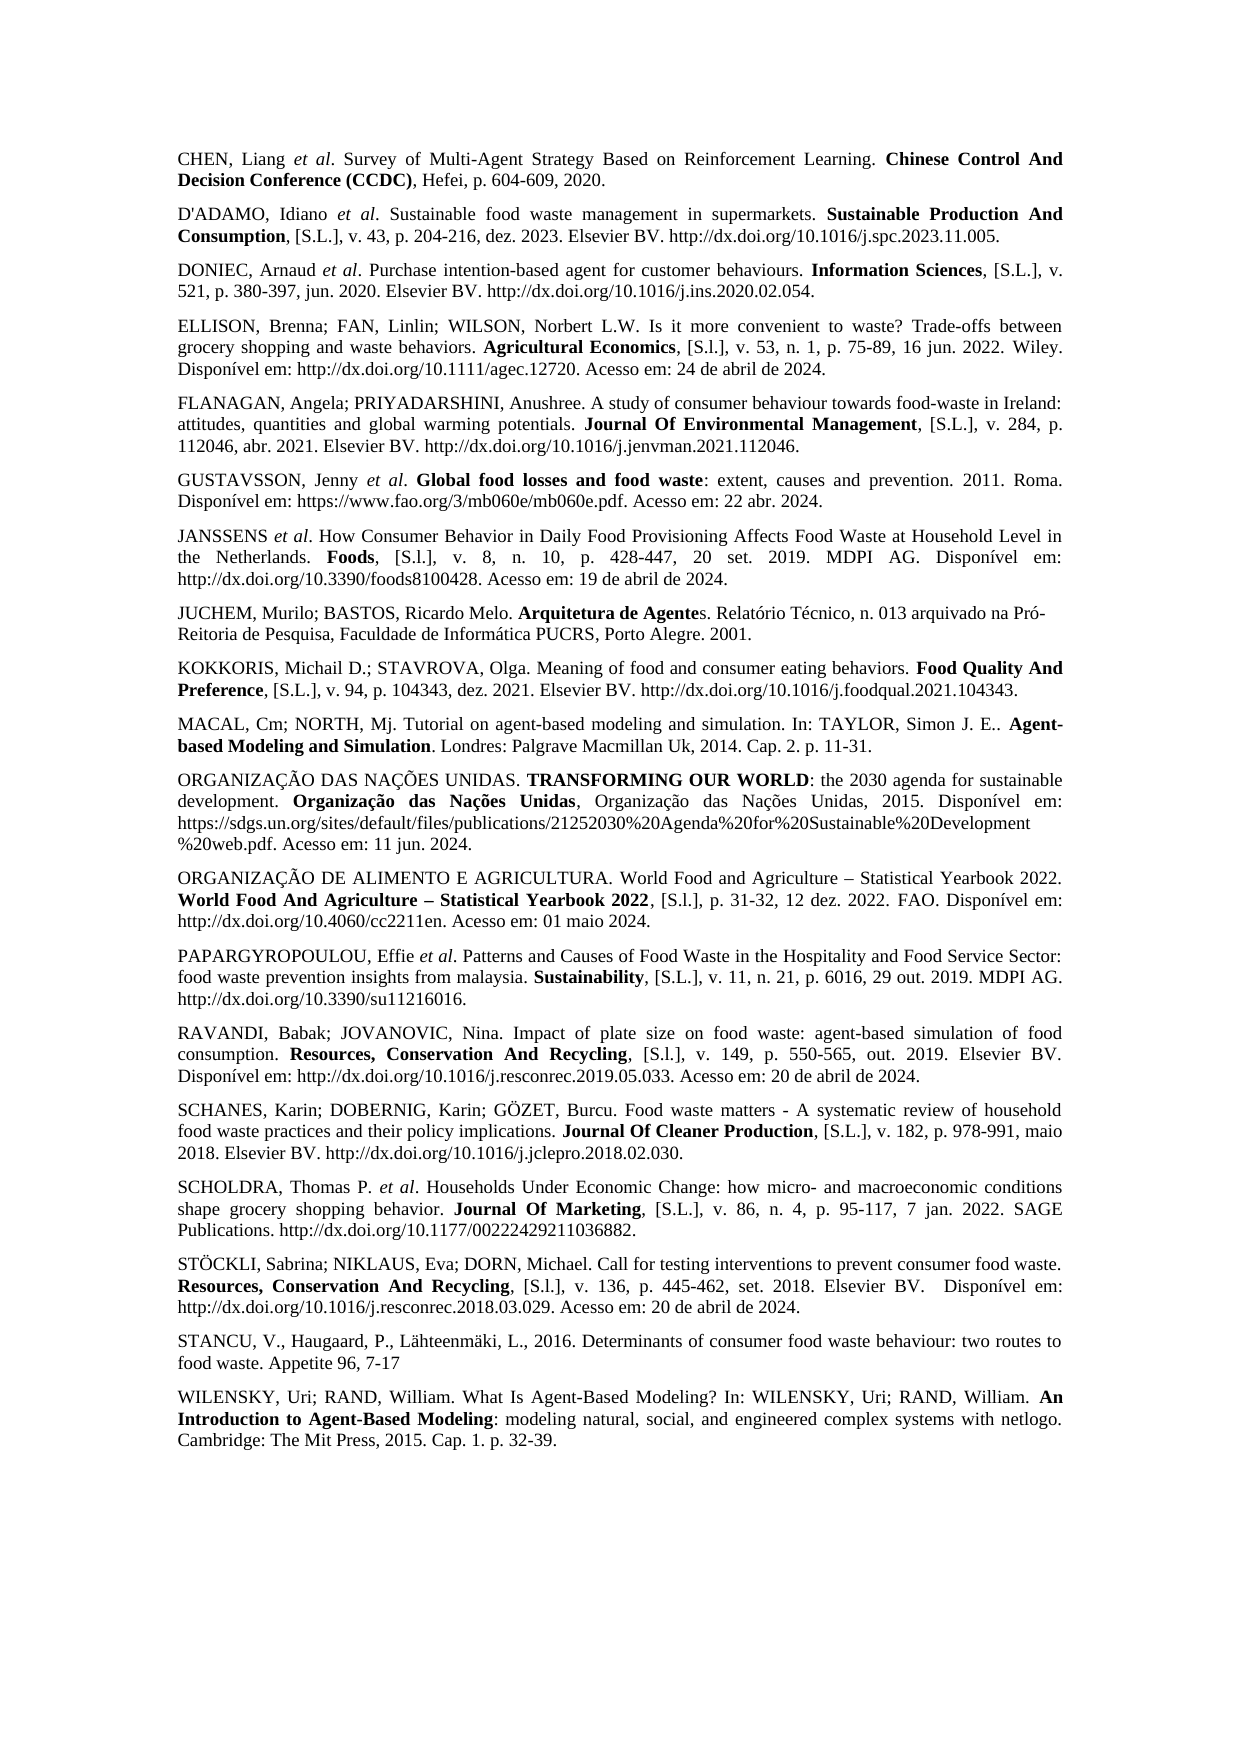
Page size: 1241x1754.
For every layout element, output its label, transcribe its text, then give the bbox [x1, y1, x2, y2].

text KOKKORIS, Michail D.; STAVROVA, Olga. Meaning of food and consumer eating behaviors. Food Quality And Preference, [S.L.], v. 94, p. 104343, dez. 2021. Elsevier BV. http://dx.doi.org/10.1016/j.foodqual.2021.104343. [177, 657, 1063, 700]
text CHEN, Liang et al. Survey of Multi-Agent Strategy Based on Reinforcement Learning. Chinese Control And Decision Conference (CCDC), Hefei, p. 604-609, 2020. [177, 148, 1063, 191]
text STÖCKLI, Sabrina; NIKLAUS, Eva; DORN, Michael. Call for testing interventions to prevent consumer food waste. Resources, Conservation And Recycling, [S.l.], v. 136, p. 445-462, set. 2018. Elsevier BV. Disponível em: http://dx.doi.org/10.1016/j.resconrec.2018.03.029. Acesso em: 20 de abril de 2024. [177, 1253, 1063, 1318]
text D'ADAMO, Idiano et al. Sustainable food waste management in supermarkets. Sustainable Production And Consumption, [S.L.], v. 43, p. 204-216, dez. 2023. Elsevier BV. http://dx.doi.org/10.1016/j.spc.2023.11.005. [177, 203, 1063, 246]
text WILENSKY, Uri; RAND, William. What Is Agent-Based Modeling? In: WILENSKY, Uri; RAND, William. An Introduction to Agent-Based Modeling: modeling natural, social, and engineered complex systems with netlogo. Cambridge: The Mit Press, 2015. Cap. 1. p. 32-39. [177, 1386, 1063, 1451]
text SCHOLDRA, Thomas P. et al. Households Under Economic Change: how micro- and macroeconomic conditions shape grocery shopping behavior. Journal Of Marketing, [S.L.], v. 86, n. 4, p. 95-117, 7 jan. 2022. SAGE Publications. http://dx.doi.org/10.1177/00222429211036882. [177, 1176, 1063, 1241]
text MACAL, Cm; NORTH, Mj. Tutorial on agent-based modeling and simulation. In: TAYLOR, Simon J. E.. Agent-based Modeling and Simulation. Londres: Palgrave Macmillan Uk, 2014. Cap. 2. p. 11-31. [177, 713, 1063, 756]
text ELLISON, Brenna; FAN, Linlin; WILSON, Norbert L.W. Is it more convenient to waste? Trade‐offs between grocery shopping and waste behaviors. Agricultural Economics, [S.l.], v. 53, n. 1, p. 75-89, 16 jun. 2022. Wiley. Disponível em: http://dx.doi.org/10.1111/agec.12720. Acesso em: 24 de abril de 2024. [177, 314, 1063, 379]
text STANCU, V., Haugaard, P., Lähteenmäki, L., 2016. Determinants of consumer food waste behaviour: two routes to food waste. Appetite 96, 7-17 [177, 1330, 1063, 1373]
text FLANAGAN, Angela; PRIYADARSHINI, Anushree. A study of consumer behaviour towards food-waste in Ireland: attitudes, quantities and global warming potentials. Journal Of Environmental Management, [S.L.], v. 284, p. 112046, abr. 2021. Elsevier BV. http://dx.doi.org/10.1016/j.jenvman.2021.112046. [177, 392, 1063, 456]
text PAPARGYROPOULOU, Effie et al. Patterns and Causes of Food Waste in the Hospitality and Food Service Sector: food waste prevention insights from malaysia. Sustainability, [S.L.], v. 11, n. 21, p. 6016, 29 out. 2019. MDPI AG. http://dx.doi.org/10.3390/su11216016. [177, 944, 1063, 1009]
text GUSTAVSSON, Jenny et al. Global food losses and food waste: extent, causes and prevention. 2011. Roma. Disponível em: https://www.fao.org/3/mb060e/mb060e.pdf. Acesso em: 22 abr. 2024. [177, 469, 1063, 512]
text ORGANIZAÇÃO DAS NAÇÕES UNIDAS. TRANSFORMING OUR WORLD: the 2030 agenda for sustainable development. Organização das Nações Unidas, Organização das Nações Unidas, 2015. Disponível em: https://sdgs.un.org/sites/default/files/publications/21252030%20Agenda%20for%20Sustainable%20Development%20web.pdf. Acesso em: 11 jun. 2024. [177, 768, 1063, 855]
text DONIEC, Arnaud et al. Purchase intention-based agent for customer behaviours. Information Sciences, [S.L.], v. 521, p. 380-397, jun. 2020. Elsevier BV. http://dx.doi.org/10.1016/j.ins.2020.02.054. [177, 259, 1063, 302]
text JANSSENS et al. How Consumer Behavior in Daily Food Provisioning Affects Food Waste at Household Level in the Netherlands. Foods, [S.l.], v. 8, n. 10, p. 428-447, 20 set. 2019. MDPI AG. Disponível em: http://dx.doi.org/10.3390/foods8100428. Acesso em: 19 de abril de 2024. [177, 524, 1063, 589]
text SCHANES, Karin; DOBERNIG, Karin; GÖZET, Burcu. Food waste matters - A systematic review of household food waste practices and their policy implications. Journal Of Cleaner Production, [S.L.], v. 182, p. 978-991, maio 2018. Elsevier BV. http://dx.doi.org/10.1016/j.jclepro.2018.02.030. [177, 1099, 1063, 1163]
text RAVANDI, Babak; JOVANOVIC, Nina. Impact of plate size on food waste: agent-based simulation of food consumption. Resources, Conservation And Recycling, [S.l.], v. 149, p. 550-565, out. 2019. Elsevier BV. Disponível em: http://dx.doi.org/10.1016/j.resconrec.2019.05.033. Acesso em: 20 de abril de 2024. [177, 1022, 1063, 1086]
text JUCHEM, Murilo; BASTOS, Ricardo Melo. Arquitetura de Agentes. Relatório Técnico, n. 013 arquivado na Pró-Reitoria de Pesquisa, Faculdade de Informática PUCRS, Porto Alegre. 2001. [177, 602, 1063, 645]
text ORGANIZAÇÃO DE ALIMENTO E AGRICULTURA. World Food and Agriculture – Statistical Yearbook 2022. World Food And Agriculture – Statistical Yearbook 2022, [S.l.], p. 31-32, 12 dez. 2022. FAO. Disponível em: http://dx.doi.org/10.4060/cc2211en. Acesso em: 01 maio 2024. [177, 867, 1063, 932]
